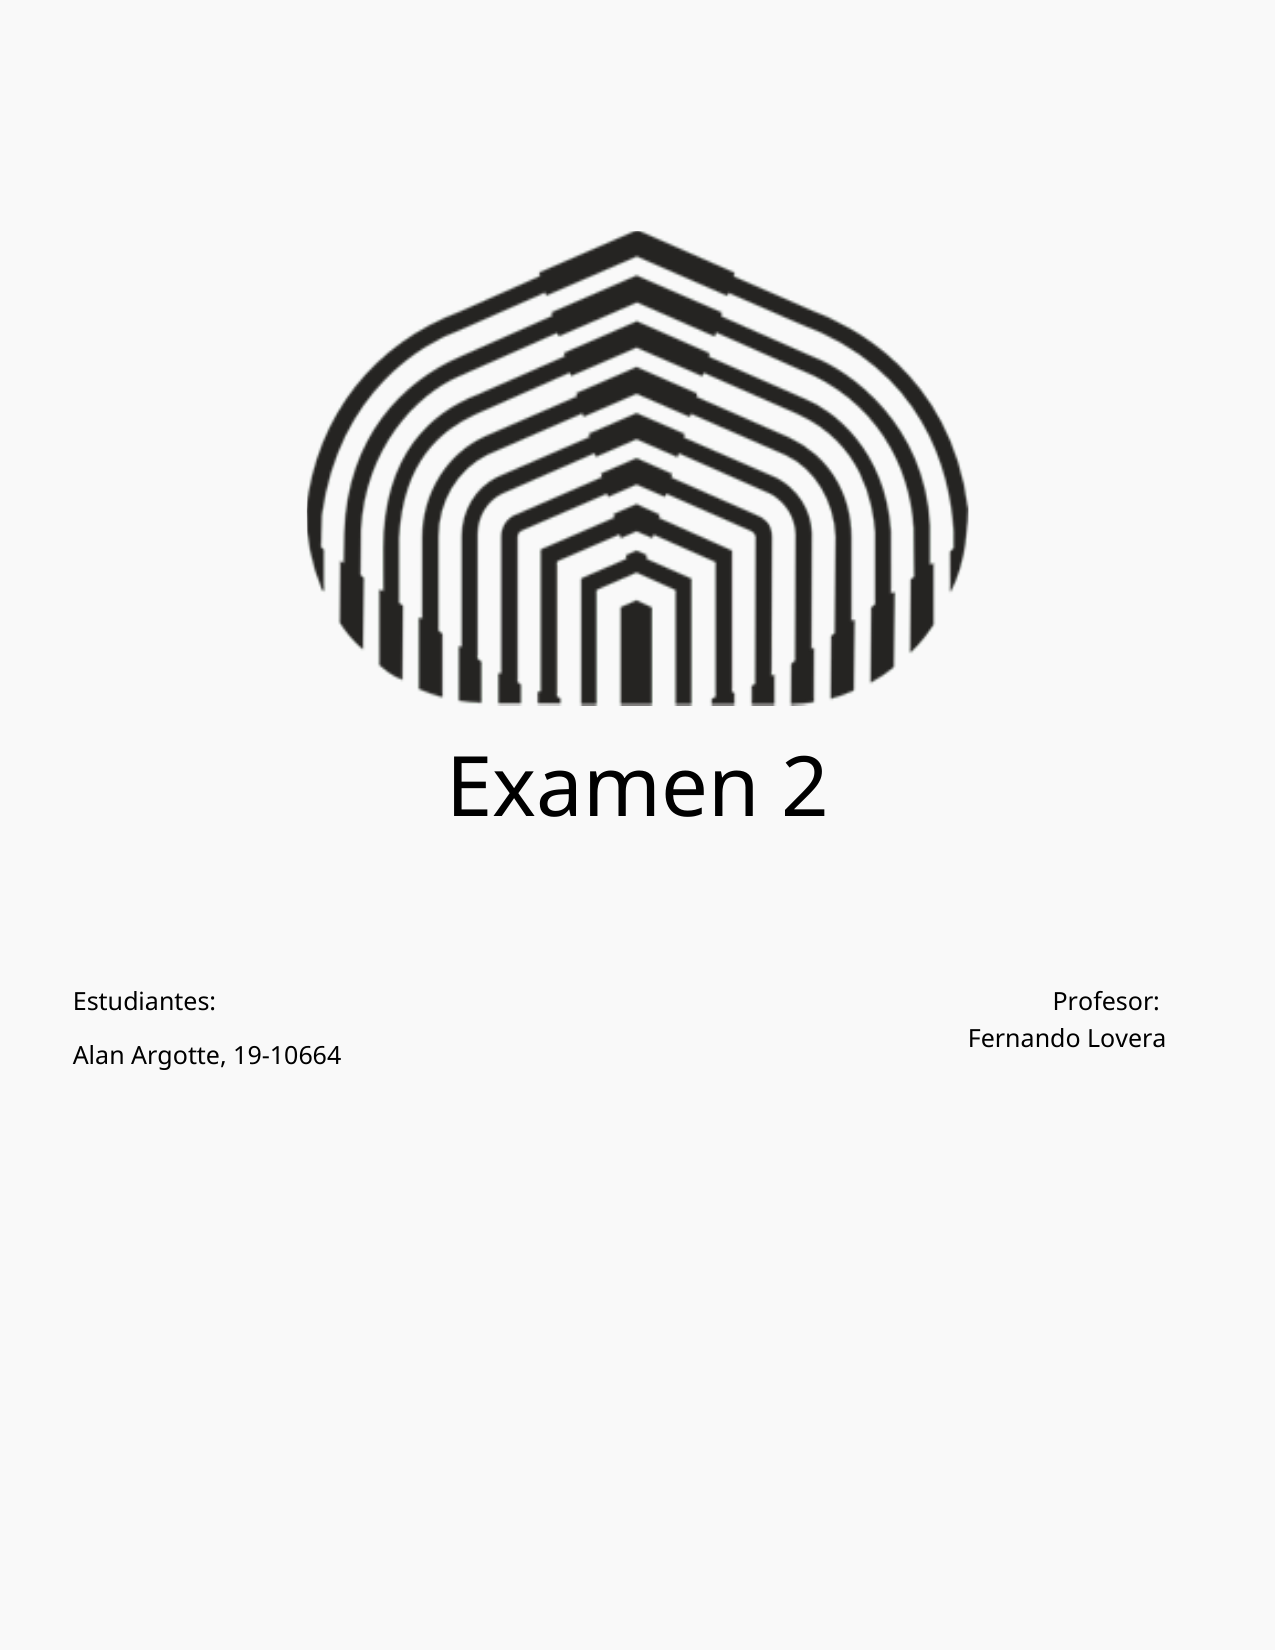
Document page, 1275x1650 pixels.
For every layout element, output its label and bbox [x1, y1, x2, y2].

picture [306, 231, 969, 706]
